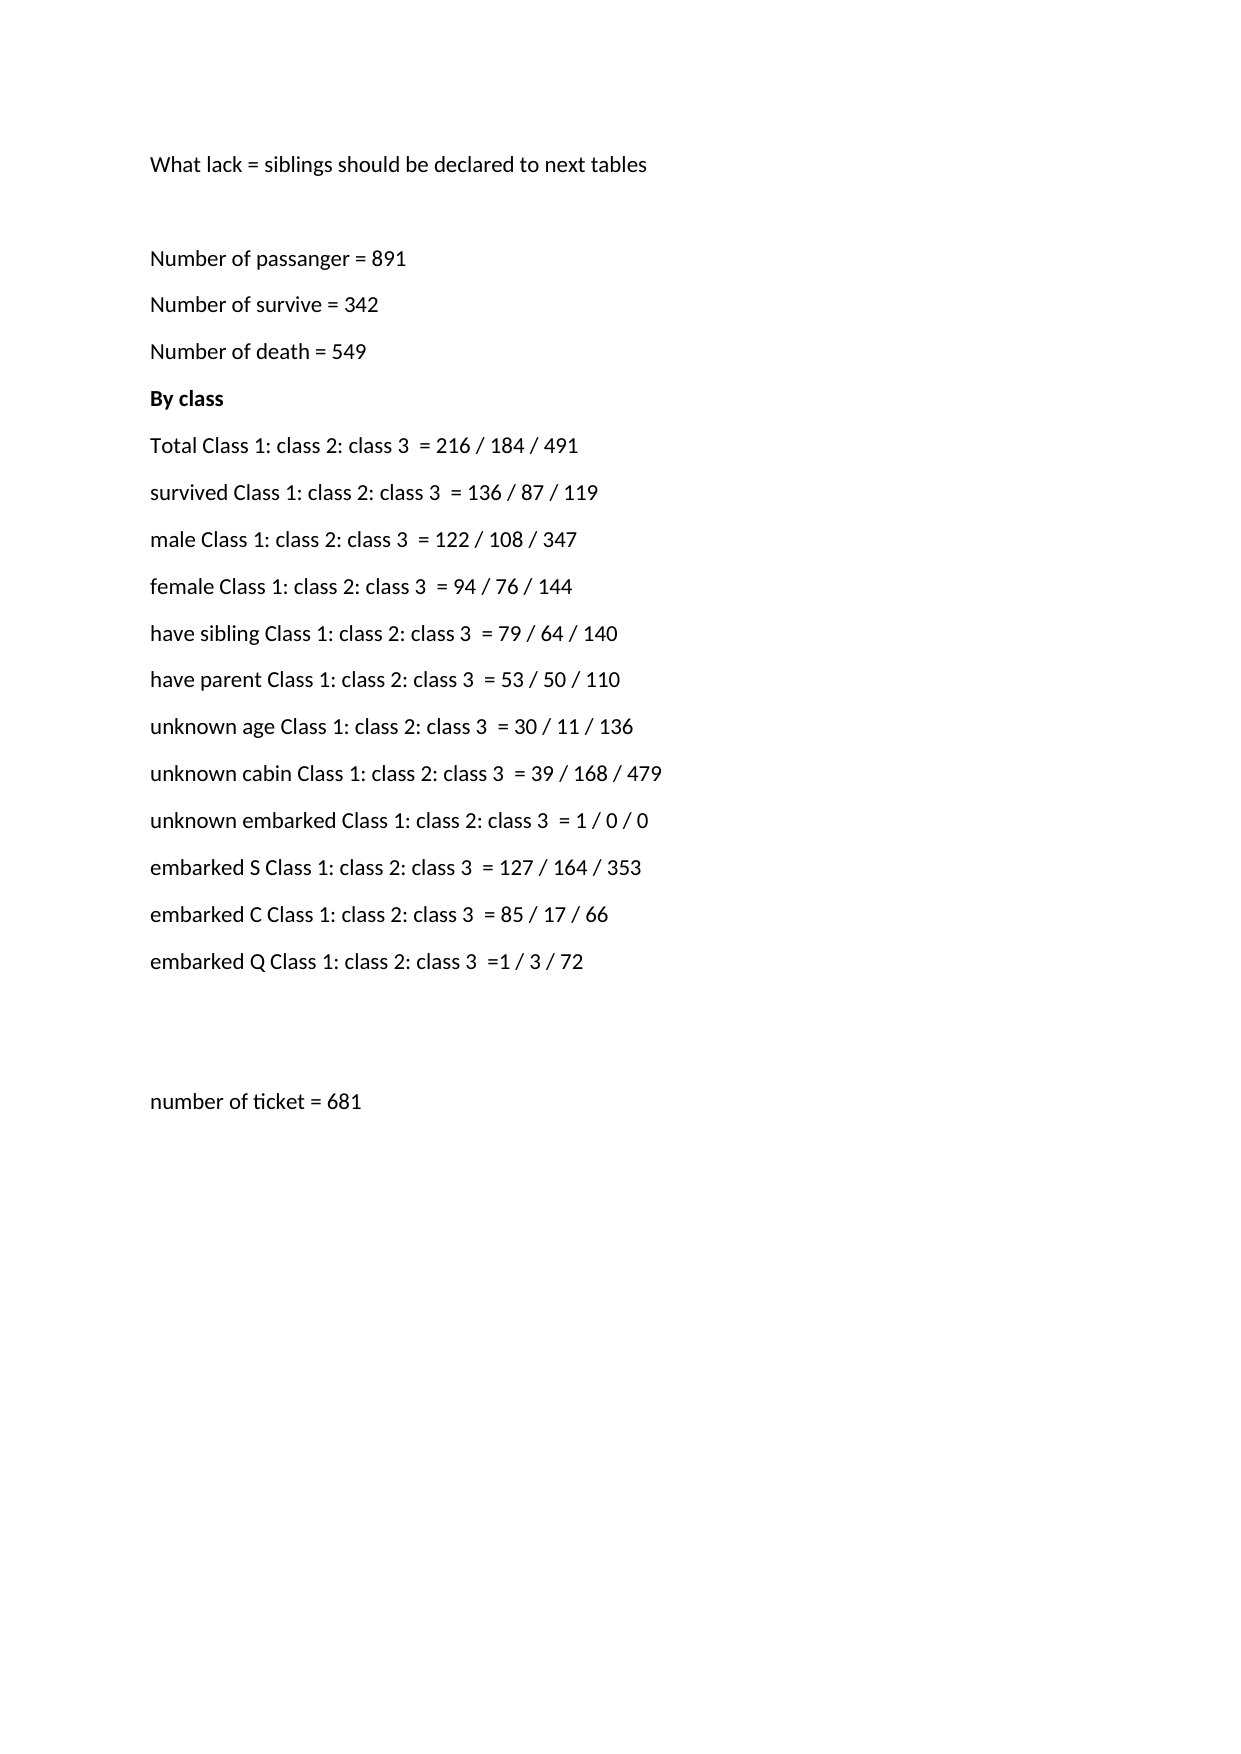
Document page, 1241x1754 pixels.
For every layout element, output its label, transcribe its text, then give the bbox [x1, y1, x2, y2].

text survived Class 1: class 2: class 3 = 136 / 87 / 119 [150, 478, 1090, 506]
text Number of survive = 342 [150, 291, 1090, 319]
text unknown cabin Class 1: class 2: class 3 = 39 / 168 / 479 [150, 759, 1090, 787]
text Number of death = 549 [150, 337, 1090, 366]
text embarked Q Class 1: class 2: class 3 =1 / 3 / 72 [150, 947, 1090, 975]
text have parent Class 1: class 2: class 3 = 53 / 50 / 110 [150, 666, 1090, 694]
text embarked S Class 1: class 2: class 3 = 127 / 164 / 353 [150, 853, 1090, 881]
text unknown embarked Class 1: class 2: class 3 = 1 / 0 / 0 [150, 806, 1090, 834]
text Number of passanger = 891 [150, 244, 1090, 272]
text unknown age Class 1: class 2: class 3 = 30 / 11 / 136 [150, 712, 1090, 741]
text By class [150, 384, 1090, 412]
text embarked C Class 1: class 2: class 3 = 85 / 17 / 66 [150, 900, 1090, 928]
text number of ticket = 681 [150, 1087, 1090, 1116]
text Total Class 1: class 2: class 3 = 216 / 184 / 491 [150, 431, 1090, 459]
text What lack = siblings should be declared to next tables [150, 150, 1090, 178]
text female Class 1: class 2: class 3 = 94 / 76 / 144 [150, 572, 1090, 600]
text have sibling Class 1: class 2: class 3 = 79 / 64 / 140 [150, 619, 1090, 647]
text male Class 1: class 2: class 3 = 122 / 108 / 347 [150, 525, 1090, 553]
